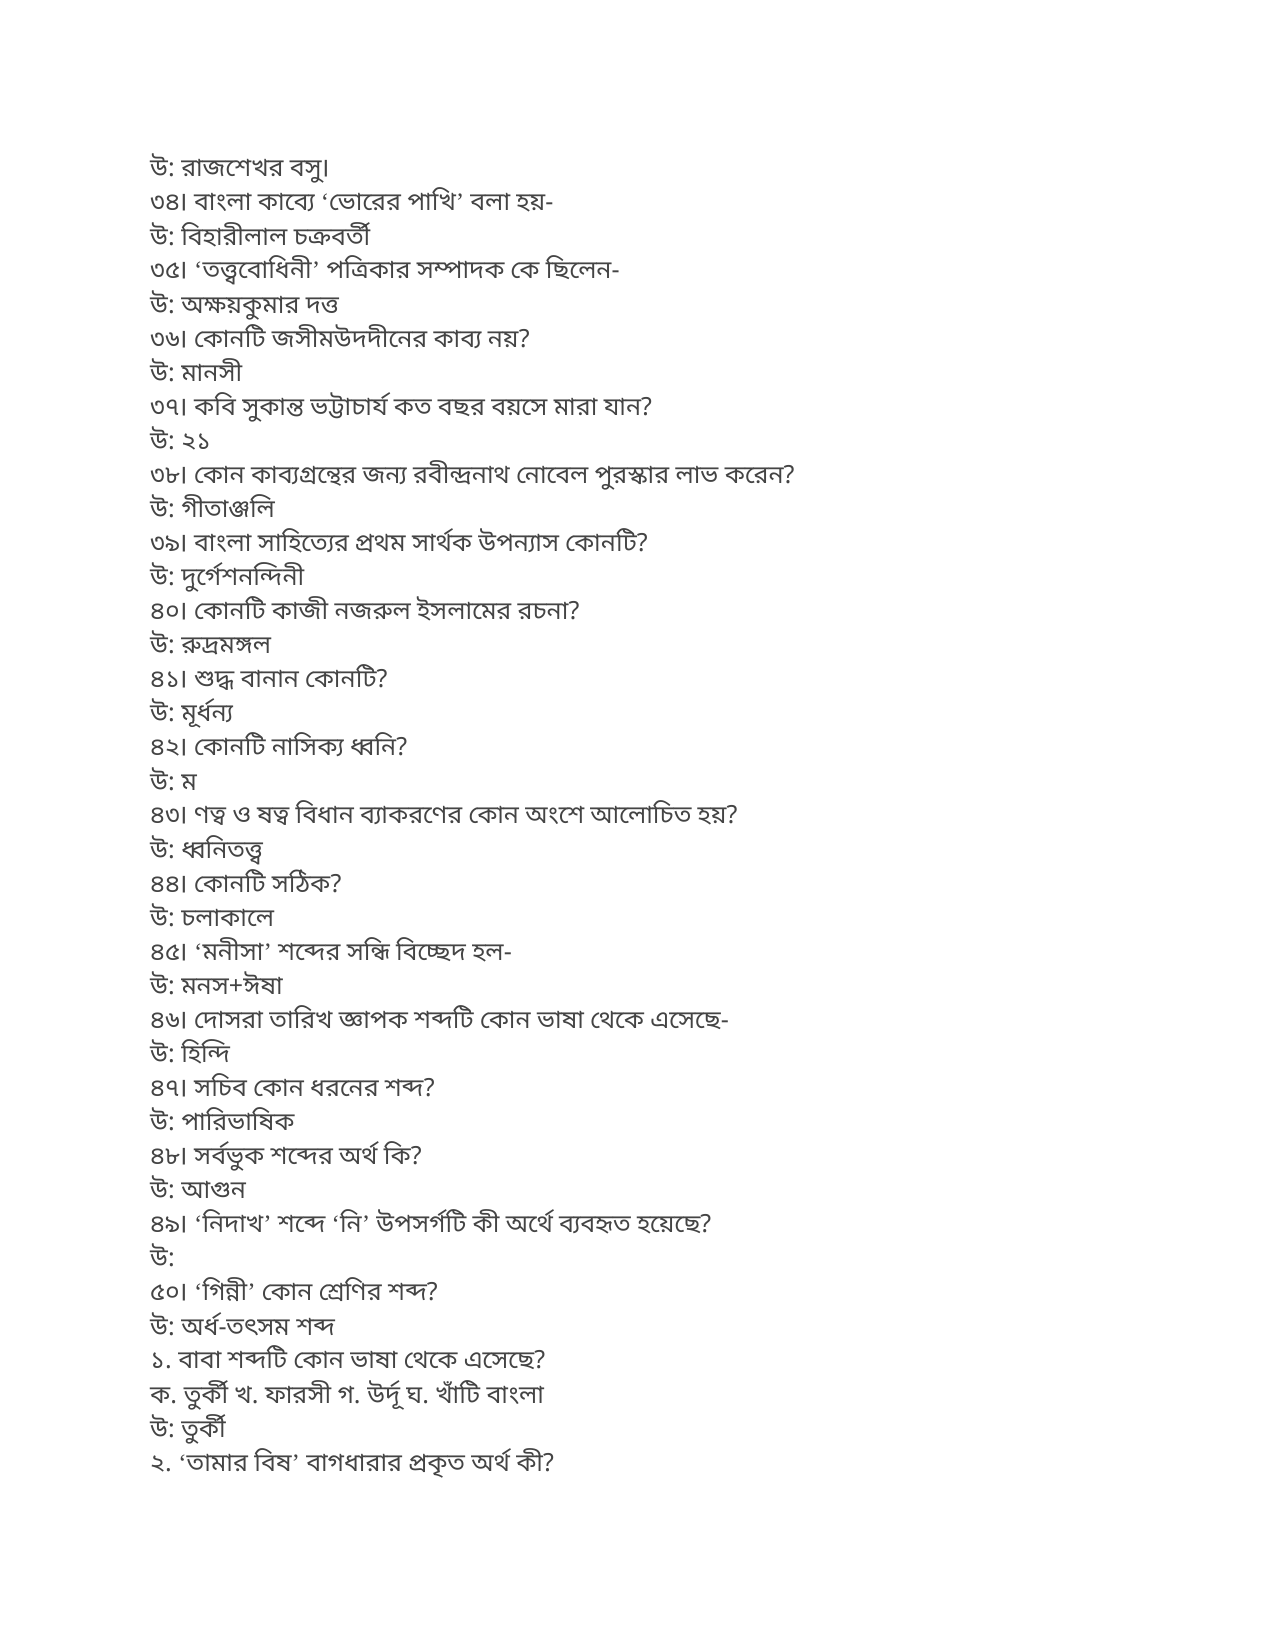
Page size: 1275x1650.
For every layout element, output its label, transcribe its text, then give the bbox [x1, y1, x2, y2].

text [150, 150, 1125, 1138]
text ৪৮। সর্বভুক শব্দের অর্থ কি? উ: আগুন ৪৯। ‘নিদাখ’ শব্দে ‘নি’ উপসর্গটি কী অর্থে ব্যবহৃত হয়েছে? উ: ৫০। ‘গিন্নী’ কোন শ্রেণির শব্দ? উ: অর্ধ-তৎসম শব্দ [150, 1138, 1125, 1342]
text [150, 1342, 1125, 1478]
